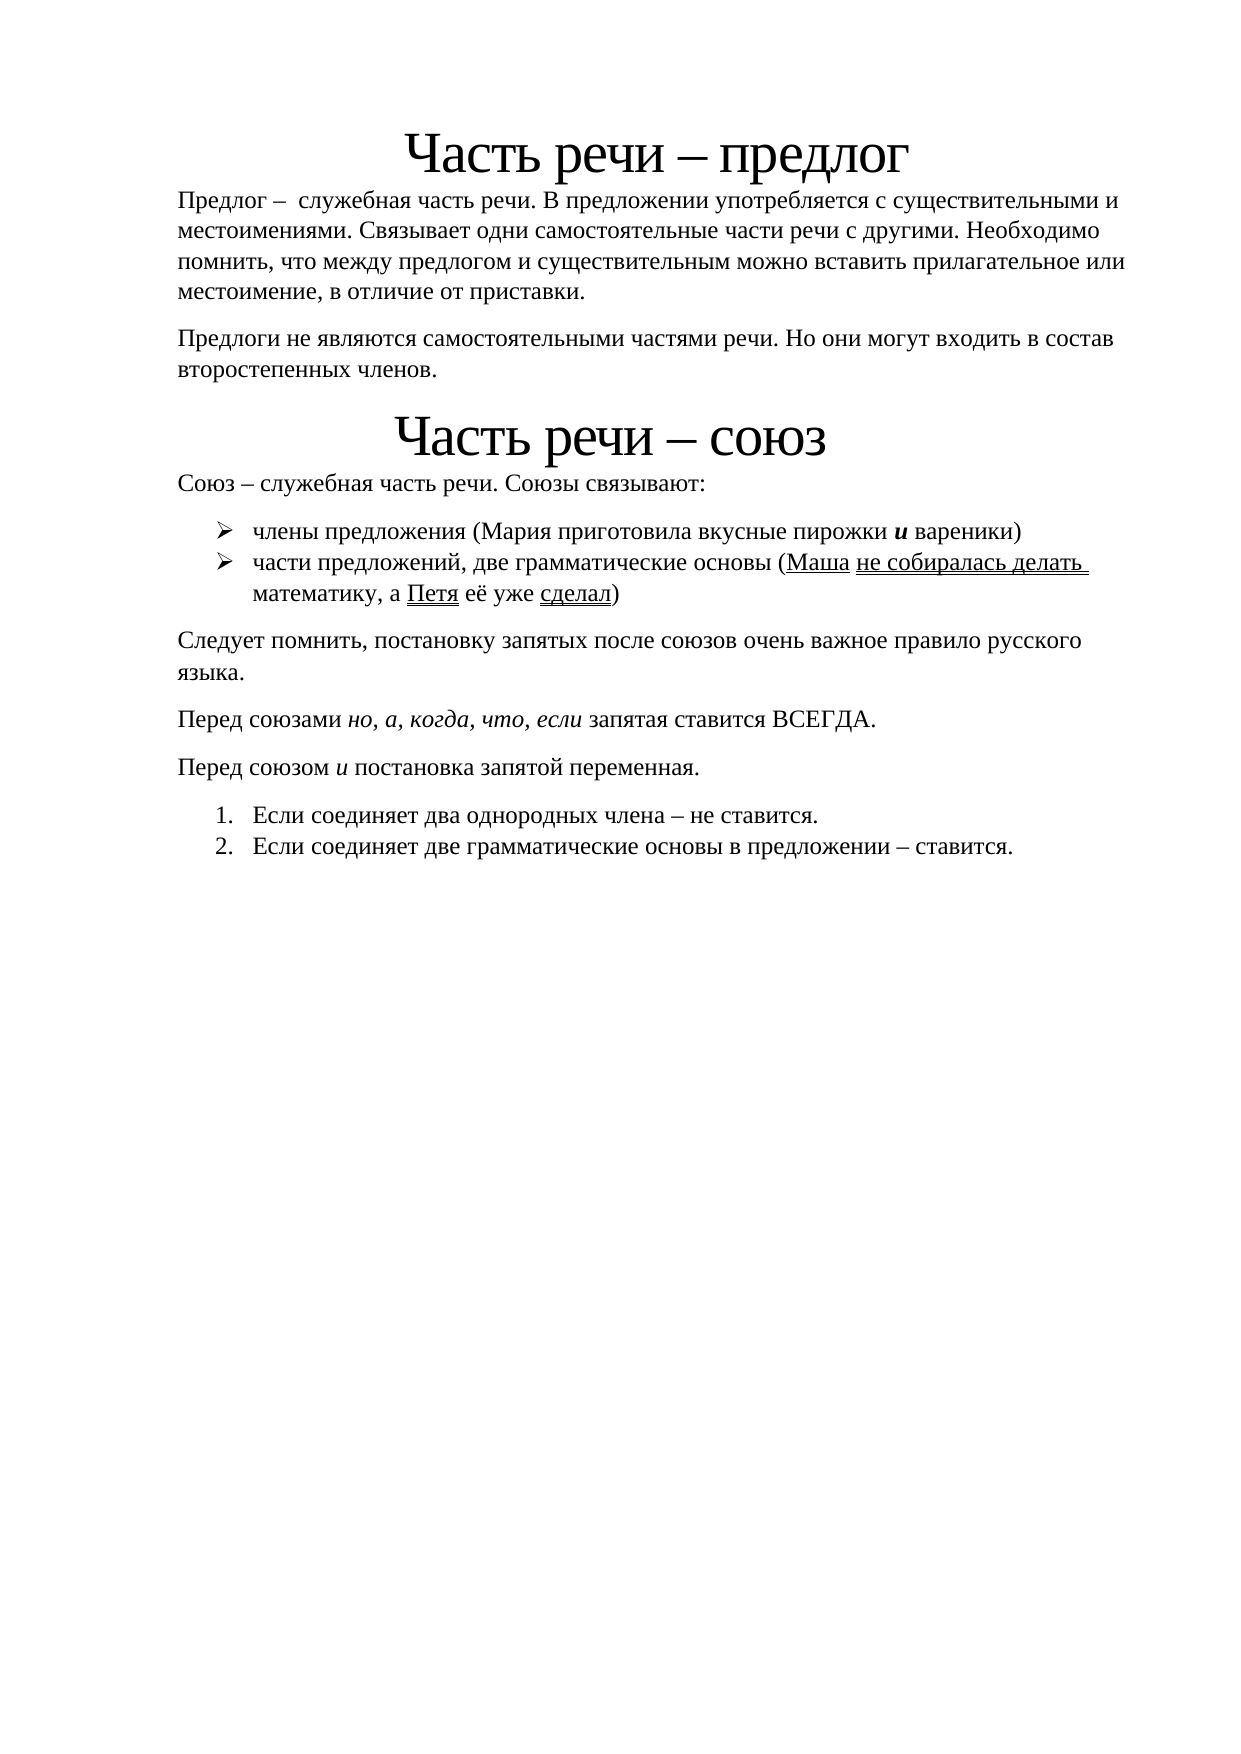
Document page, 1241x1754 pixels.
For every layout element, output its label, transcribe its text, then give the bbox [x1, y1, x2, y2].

list части предложений, две грамматические основы (Маша не собиралась делать математику, а Петя её уже сделал) [215, 547, 1152, 607]
list Если соединяет два однородных члена – не ставится. [215, 800, 1152, 828]
text Предлоги не являются самостоятельными частями речи. Но они могут входить в состав второстепенных членов. [177, 323, 1152, 383]
text Союз – служебная часть речи. Союзы связывают: [177, 468, 1152, 497]
text Часть речи – предлог [177, 118, 1152, 185]
text Перед союзом и постановка запятой переменная. [177, 752, 1152, 781]
list Если соединяет две грамматические основы в предложении – ставится. [215, 831, 1152, 859]
text Следует помнить, постановку запятых после союзов очень важное правило русского языка. [177, 626, 1152, 685]
text Часть речи – союз [177, 401, 1152, 468]
list члены предложения (Мария приготовила вкусные пирожки и вареники) [215, 516, 1152, 544]
text Предлог – служебная часть речи. В предложении употребляется с существительными и местоимениями. Связывает одни самостоятельные части речи с другими. Необходимо помнить, что между предлогом и существительным можно вставить прилагательное или местоимение, в отличие от приставки. [177, 185, 1152, 305]
text Перед союзами но, а, когда, что, если запятая ставится ВСЕГДА. [177, 704, 1152, 733]
